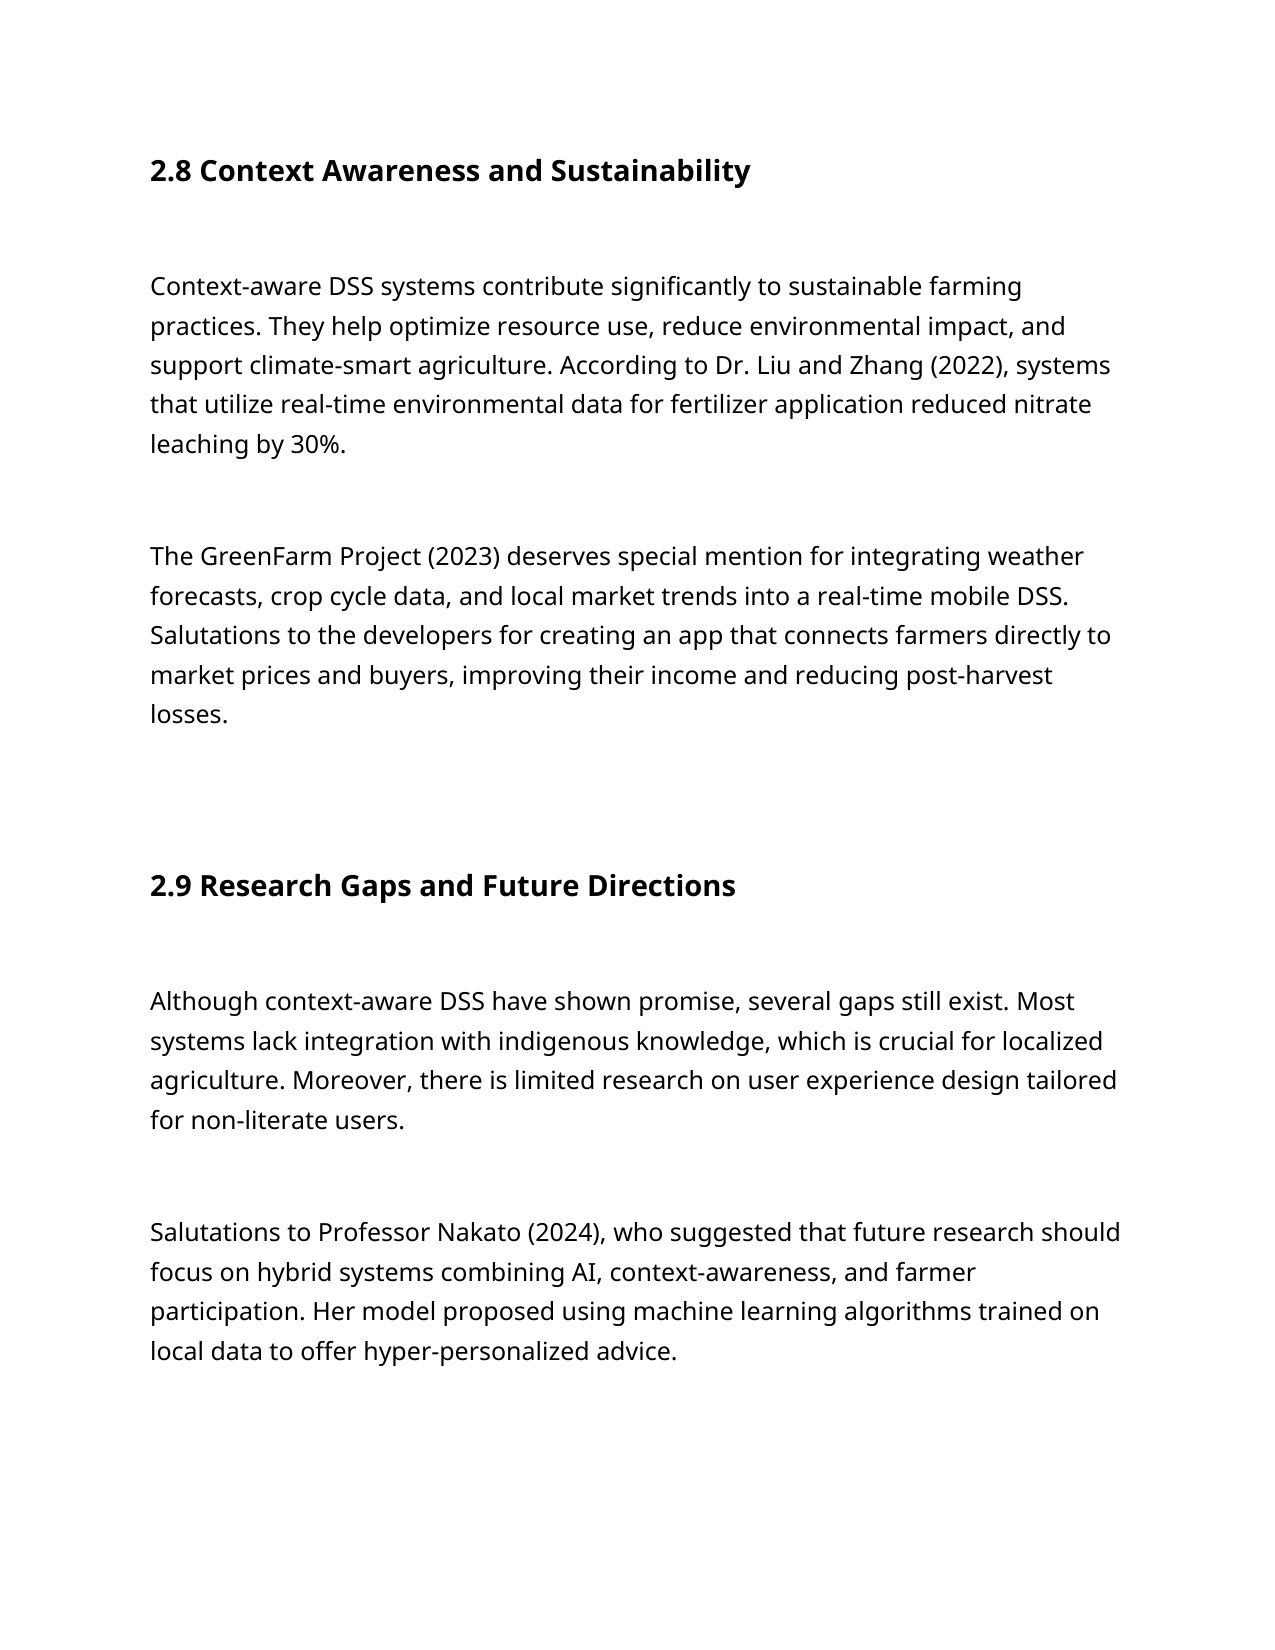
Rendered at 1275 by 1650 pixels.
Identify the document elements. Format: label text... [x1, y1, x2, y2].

text Salutations to Professor Nakato (2024), who suggested that future research should focus on hybrid systems combining AI, context-awareness, and farmer participation. Her model proposed using machine learning algorithms trained on local data to offer hyper-personalized advice. [150, 1215, 1125, 1367]
text Although context-aware DSS have shown promise, several gaps still exist. Most systems lack integration with indigenous knowledge, which is crucial for localized agriculture. Moreover, there is limited research on user experience design tailored for non-literate users. [150, 984, 1125, 1137]
text 2.8 Context Awareness and Sustainability [150, 150, 1125, 190]
text Context-aware DSS systems contribute significantly to sustainable farming practices. They help optimize resource use, reduce environmental impact, and support climate-smart agriculture. According to Dr. Liu and Zhang (2022), systems that utilize real-time environmental data for fertilizer application reduced nitrate leaching by 30%. [150, 269, 1125, 461]
text 2.9 Research Gaps and Future Directions [150, 865, 1125, 905]
text The GreenFarm Project (2023) deserves special mention for integrating weather forecasts, crop cycle data, and local market trends into a real-time mobile DSS. Salutations to the developers for creating an app that connects farmers directly to market prices and buyers, improving their income and reducing post-harvest losses. [150, 539, 1125, 731]
